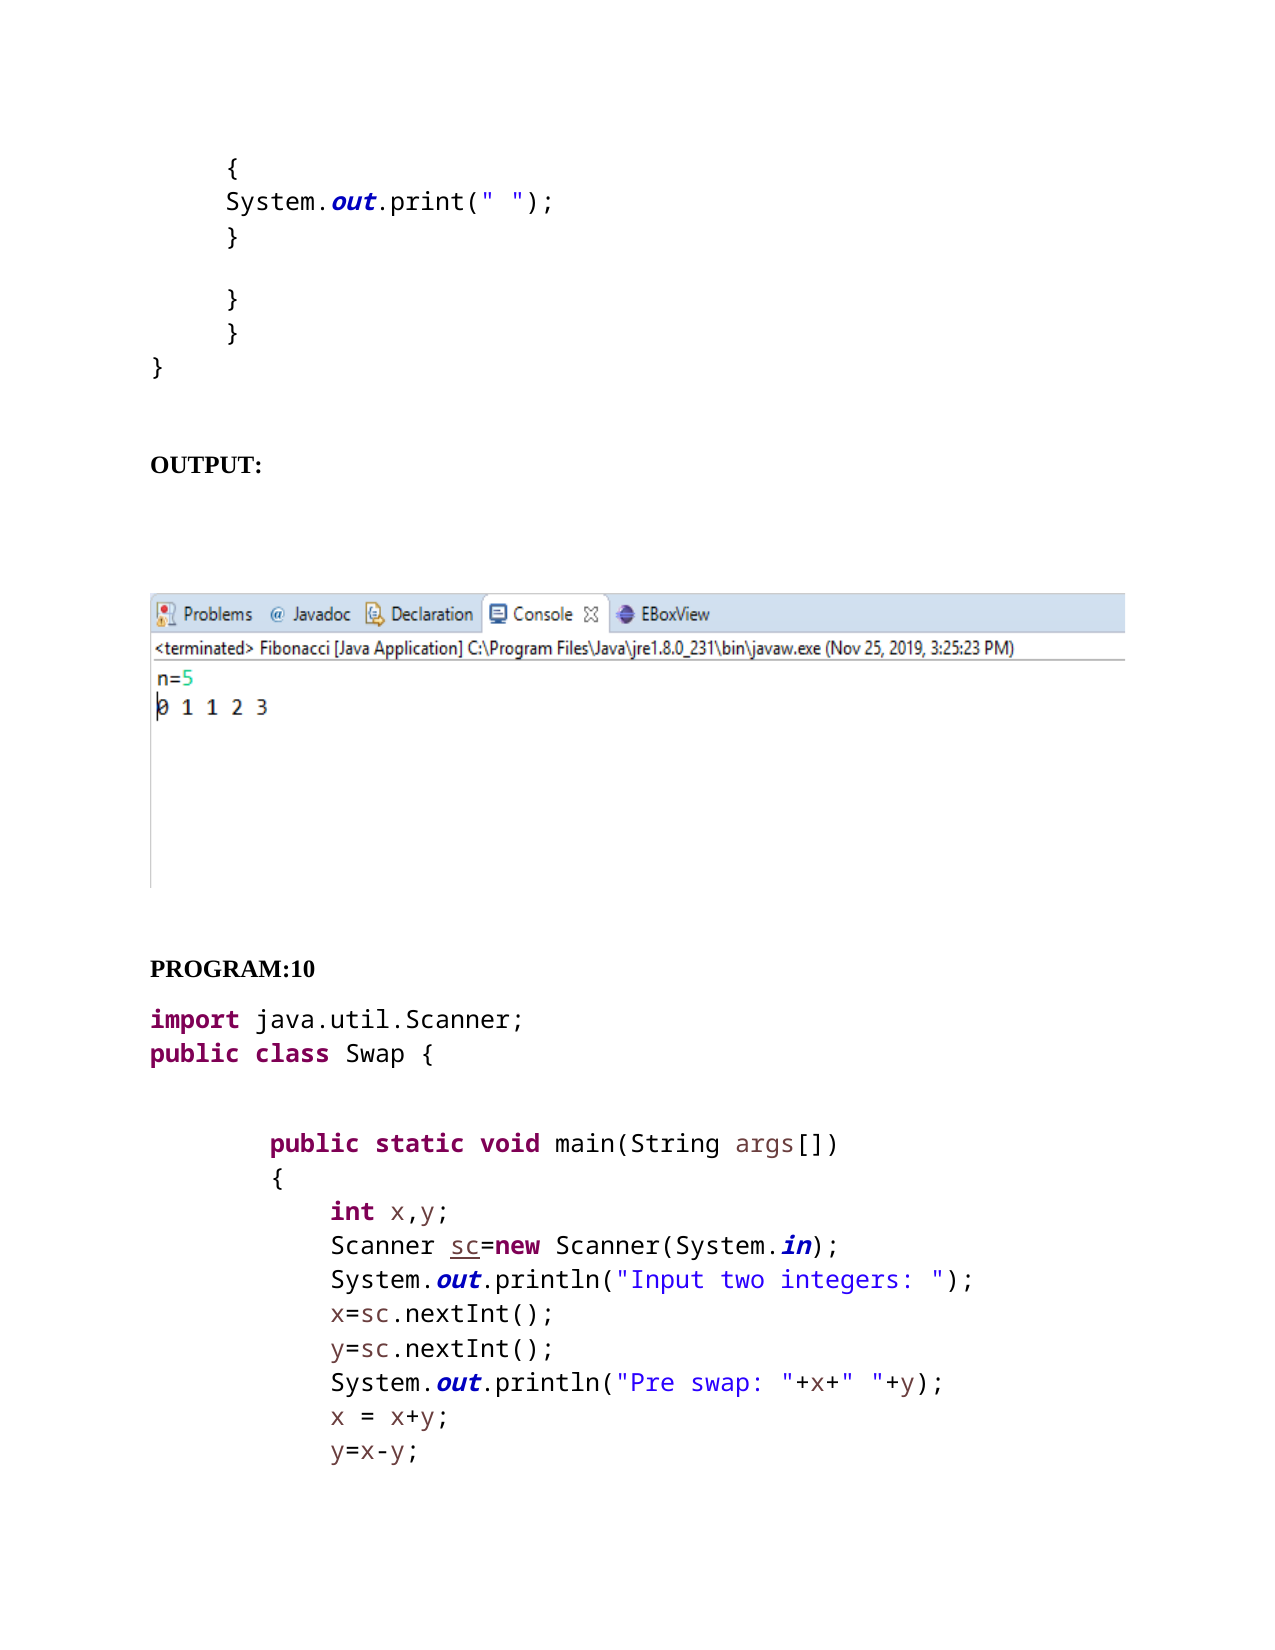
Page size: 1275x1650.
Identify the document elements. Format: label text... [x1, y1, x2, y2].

text y=x-y; [150, 1432, 1125, 1466]
text public static void main(String args[]) [150, 1126, 1125, 1160]
text int x,y; [150, 1194, 1125, 1228]
text PROGRAM:10 [150, 954, 1125, 983]
text x = x+y; [150, 1398, 1125, 1432]
text System.out.print(" "); [150, 184, 1125, 218]
text System.out.println("Pre swap: "+x+" "+y); [150, 1364, 1125, 1398]
text x=sc.nextInt(); [150, 1296, 1125, 1330]
text { [150, 150, 1125, 184]
text } [150, 218, 1125, 252]
picture [150, 593, 1125, 888]
text } [150, 314, 1125, 348]
text } [150, 280, 1125, 314]
text } [150, 348, 1125, 382]
text { [150, 1160, 1125, 1194]
text System.out.println("Input two integers: "); [150, 1262, 1125, 1296]
text import java.util.Scanner; [150, 1002, 1125, 1036]
text y=sc.nextInt(); [150, 1330, 1125, 1364]
text public class Swap { [150, 1036, 1125, 1070]
text Scanner sc=new Scanner(System.in); [150, 1228, 1125, 1262]
text OUTPUT: [150, 451, 1125, 479]
